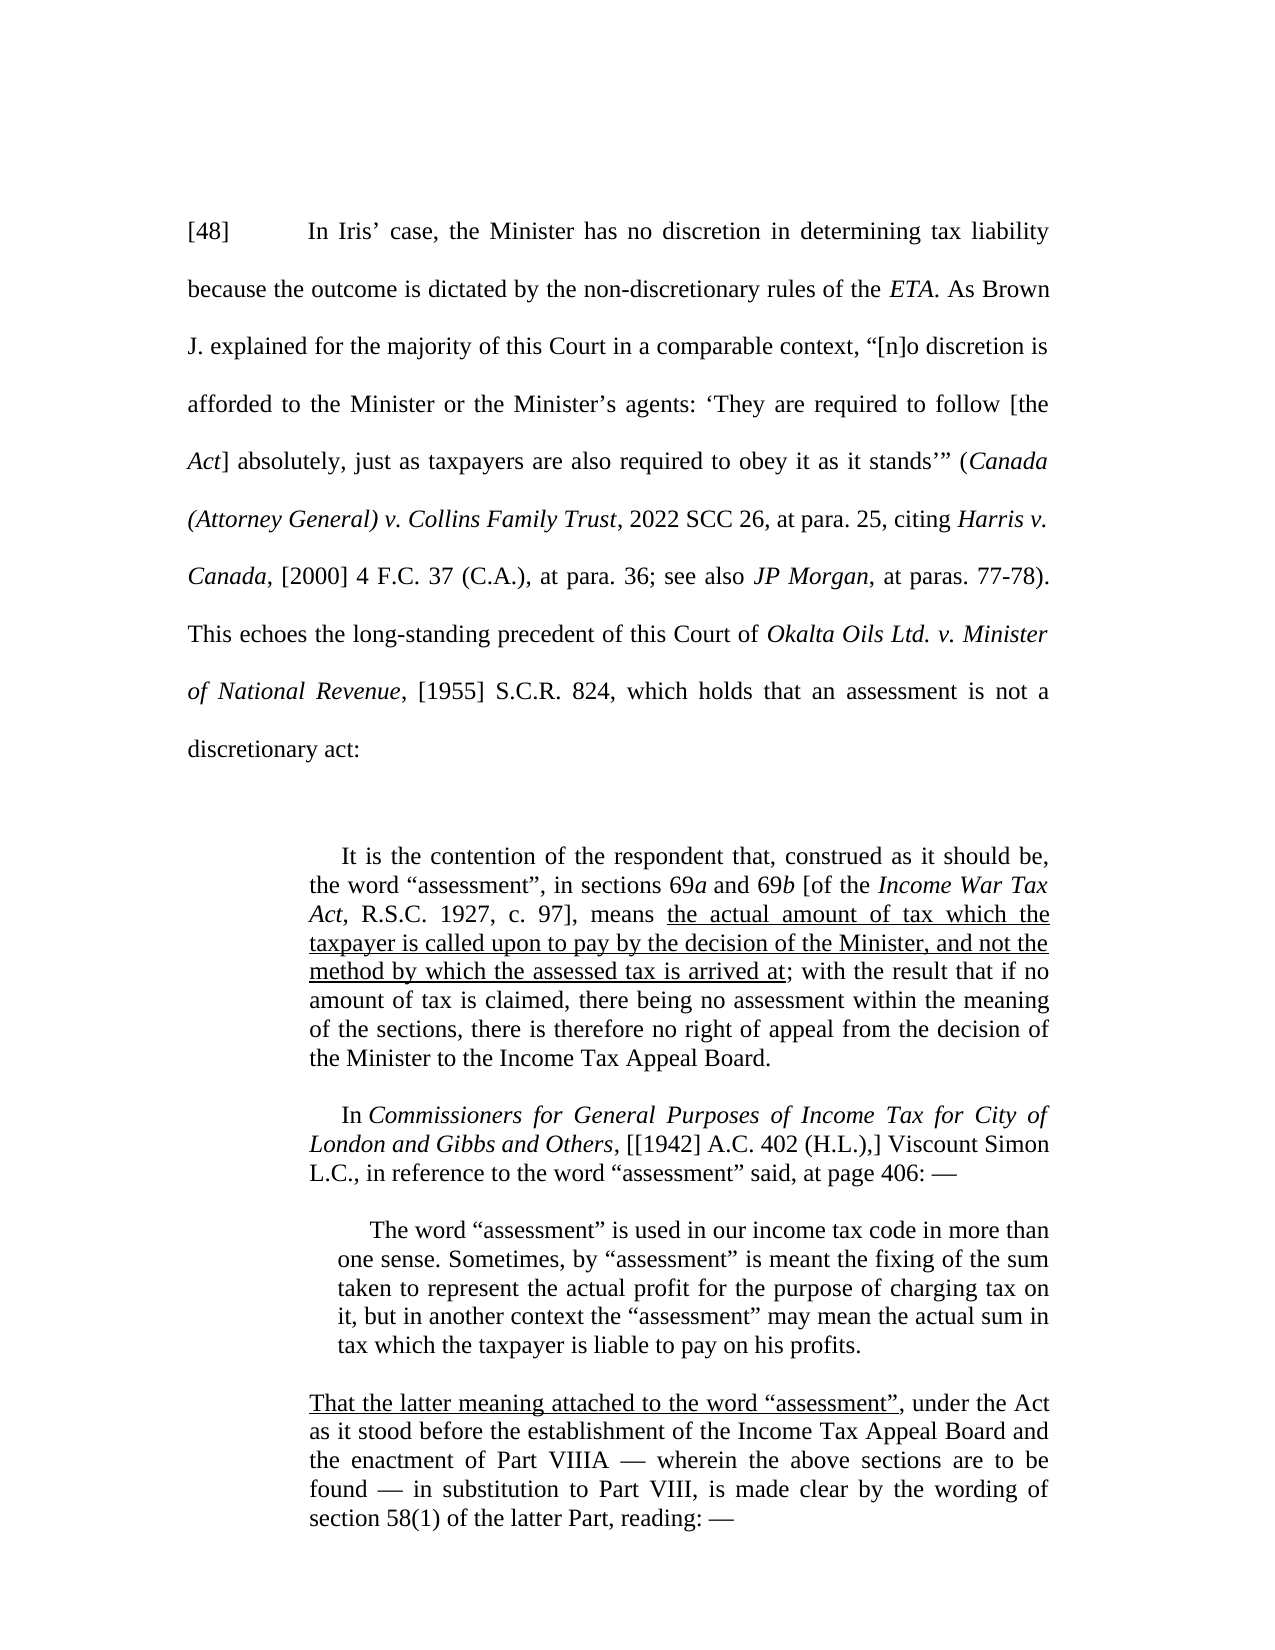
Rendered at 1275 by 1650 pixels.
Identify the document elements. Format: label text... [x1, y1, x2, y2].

text In Iris’ case, the Minister has no discretion in determining tax liability because the outcome is dictated by the non-discretionary rules of the ETA. As Brown J. explained for the majority of this Court in a comparable context, “[n]o discretion is afforded to the Minister or the Minister’s agents: ‘They are required to follow [the Act] absolutely, just as taxpayers are also required to obey it as it stands’” (Canada (Attorney General) v. Collins Family Trust, 2022 SCC 26, at para. 25, citing Harris v. Canada, [2000] 4 F.C. 37 (C.A.), at para. 36; see also JP Morgan, at paras. 77-78). This echoes the long-standing precedent of this Court of Okalta Oils Ltd. v. Minister of National Revenue, [1955] S.C.R. 824, which holds that an assessment is not a discretionary act: [187, 216, 1050, 763]
text The word “assessment” is used in our income tax code in more than one sense. Sometimes, by “assessment” is meant the fixing of the sum taken to represent the actual profit for the purpose of charging tax on it, but in another context the “assessment” may mean the actual sum in tax which the taxpayer is liable to pay on his profits. [337, 1215, 1050, 1359]
text That the latter meaning attached to the word “assessment”, under the Act as it stood before the establishment of the Income Tax Appeal Board and the enactment of Part VIIIA — wherein the above sections are to be found — in substitution to Part VIII, is made clear by the wording of section 58(1) of the latter Part, reading: — [309, 1388, 1050, 1531]
text It is the contention of the respondent that, construed as it should be, the word “assessment”, in sections 69a and 69b [of the Income War Tax Act, R.S.C. 1927, c. 97], means the actual amount of tax which the taxpayer is called upon to pay by the decision of the Minister, and not the method by which the assessed tax is arrived at; with the result that if no amount of tax is claimed, there being no assessment within the meaning of the sections, there is therefore no right of appeal from the decision of the Minister to the Income Tax Appeal Board. [309, 841, 1050, 1071]
text In Commissioners for General Purposes of Income Tax for City of London and Gibbs and Others, [[1942] A.C. 402 (H.L.),] Viscount Simon L.C., in reference to the word “assessment” said, at page 406: — [309, 1100, 1050, 1186]
